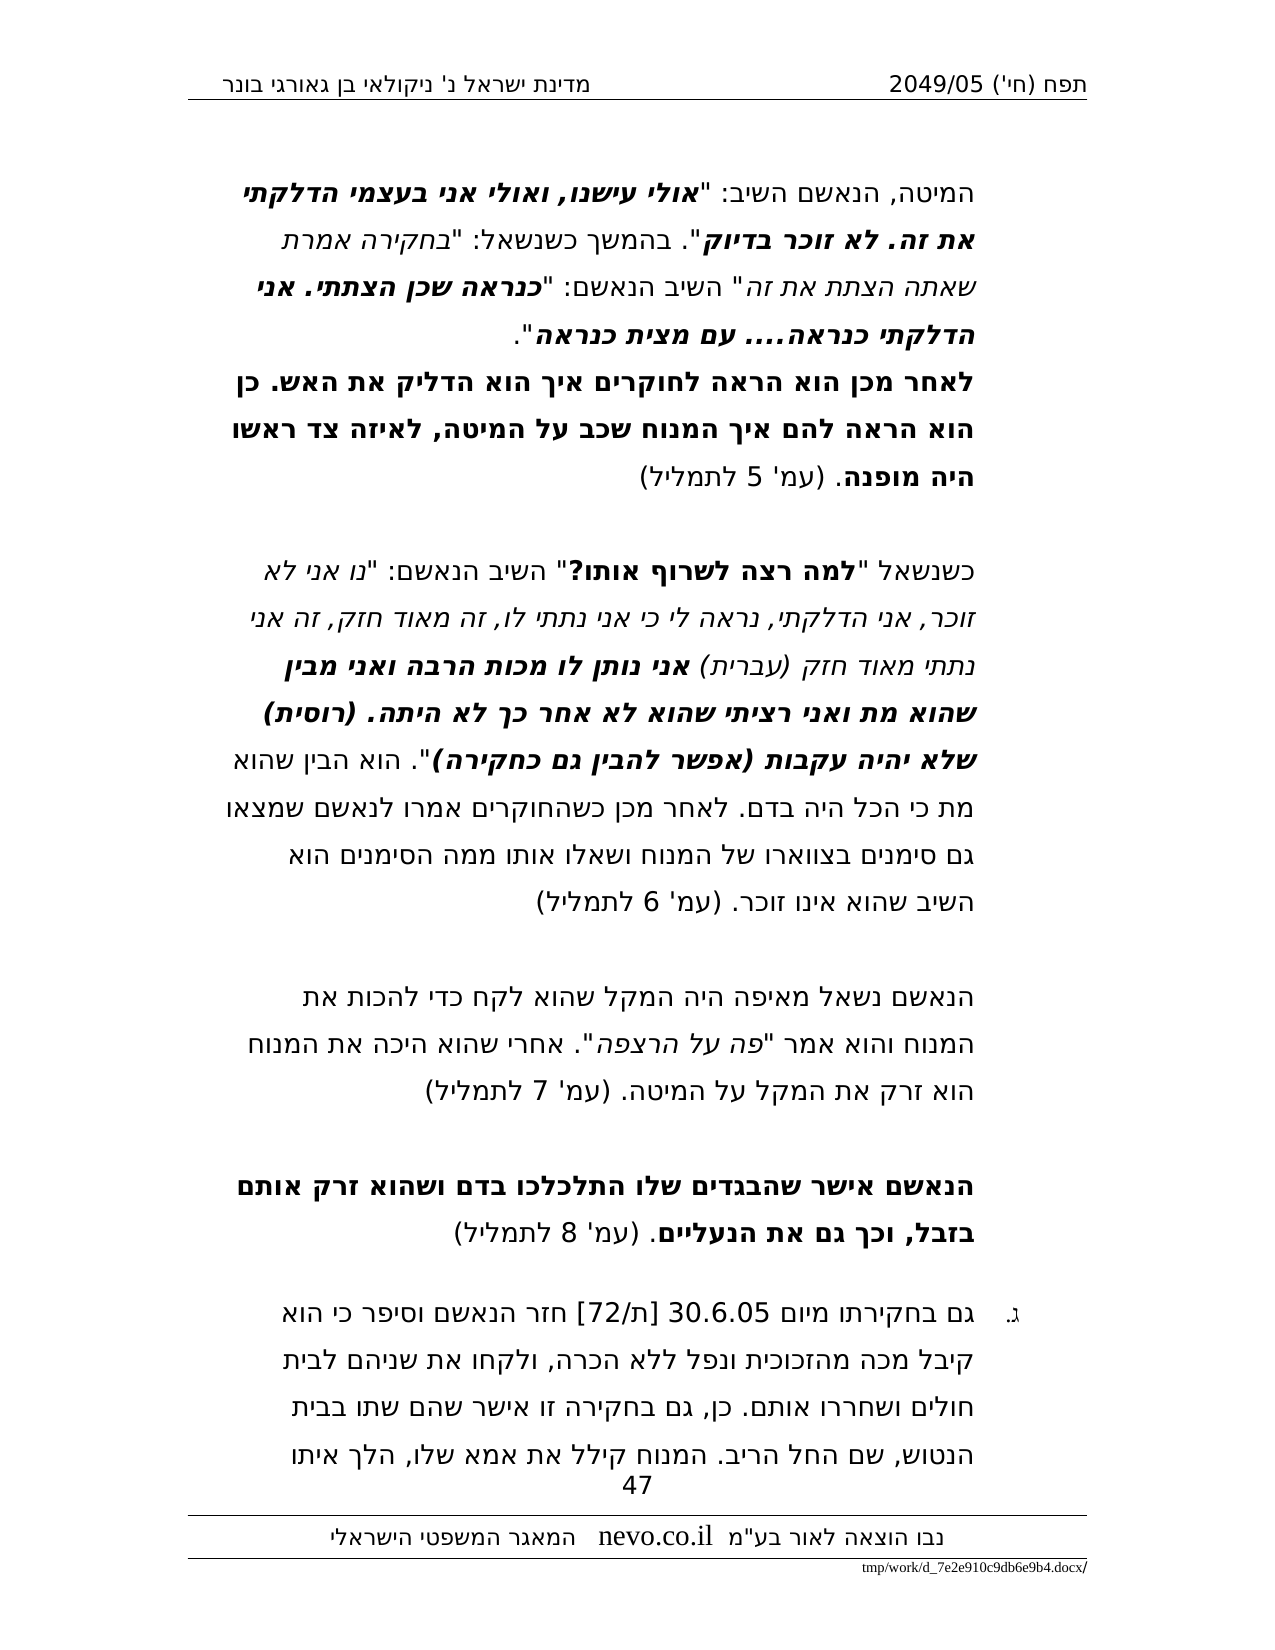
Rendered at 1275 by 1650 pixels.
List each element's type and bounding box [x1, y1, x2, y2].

list [225, 177, 1012, 1285]
list [225, 1297, 1012, 1471]
